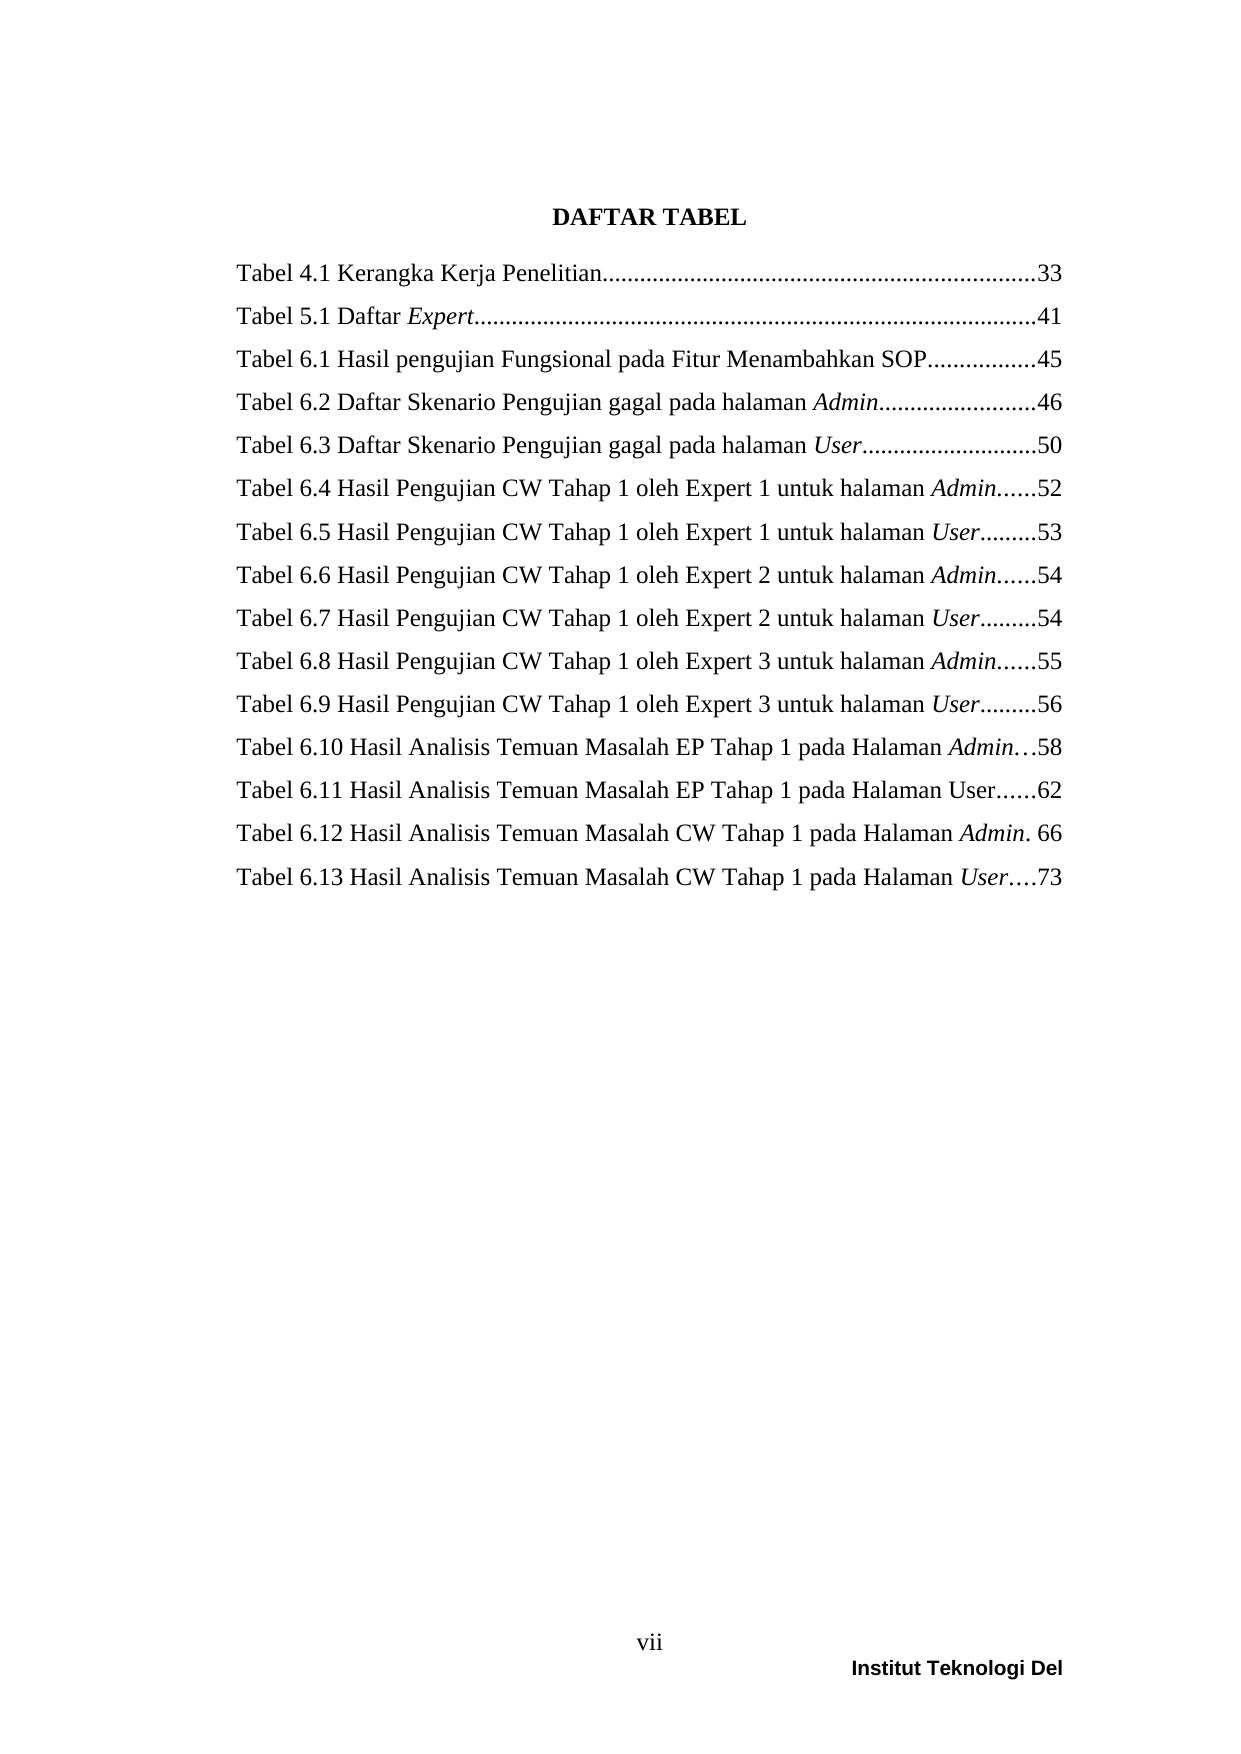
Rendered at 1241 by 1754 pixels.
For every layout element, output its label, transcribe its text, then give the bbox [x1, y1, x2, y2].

text Tabel 6.5 Hasil Pengujian CW Tahap 1 oleh Expert 1 untuk halaman User 53 [236, 517, 1063, 545]
text Tabel 6.4 Hasil Pengujian CW Tahap 1 oleh Expert 1 untuk halaman Admin 52 [236, 473, 1063, 502]
text Tabel 6.6 Hasil Pengujian CW Tahap 1 oleh Expert 2 untuk halaman Admin 54 [236, 560, 1063, 588]
text Tabel 6.10 Hasil Analisis Temuan Masalah EP Tahap 1 pada Halaman Admin 58 [236, 732, 1063, 761]
text Tabel 6.13 Hasil Analisis Temuan Masalah CW Tahap 1 pada Halaman User 73 [236, 862, 1063, 890]
text Tabel 6.2 Daftar Skenario Pengujian gagal pada halaman Admin 46 [236, 387, 1063, 416]
text Tabel 6.7 Hasil Pengujian CW Tahap 1 oleh Expert 2 untuk halaman User 54 [236, 603, 1063, 632]
subtitle DAFTAR TABEL [236, 202, 1063, 231]
text Tabel 5.1 Daftar Expert 41 [236, 301, 1063, 330]
text Tabel 4.1 Kerangka Kerja Penelitian 33 [236, 258, 1063, 287]
text Tabel 6.11 Hasil Analisis Temuan Masalah EP Tahap 1 pada Halaman User 62 [236, 775, 1063, 804]
text Tabel 6.8 Hasil Pengujian CW Tahap 1 oleh Expert 3 untuk halaman Admin 55 [236, 646, 1063, 675]
text Tabel 6.12 Hasil Analisis Temuan Masalah CW Tahap 1 pada Halaman Admin 66 [236, 818, 1063, 847]
text Tabel 6.3 Daftar Skenario Pengujian gagal pada halaman User 50 [236, 430, 1063, 459]
text Tabel 6.1 Hasil pengujian Fungsional pada Fitur Menambahkan SOP 45 [236, 344, 1063, 373]
text Tabel 6.9 Hasil Pengujian CW Tahap 1 oleh Expert 3 untuk halaman User 56 [236, 689, 1063, 718]
